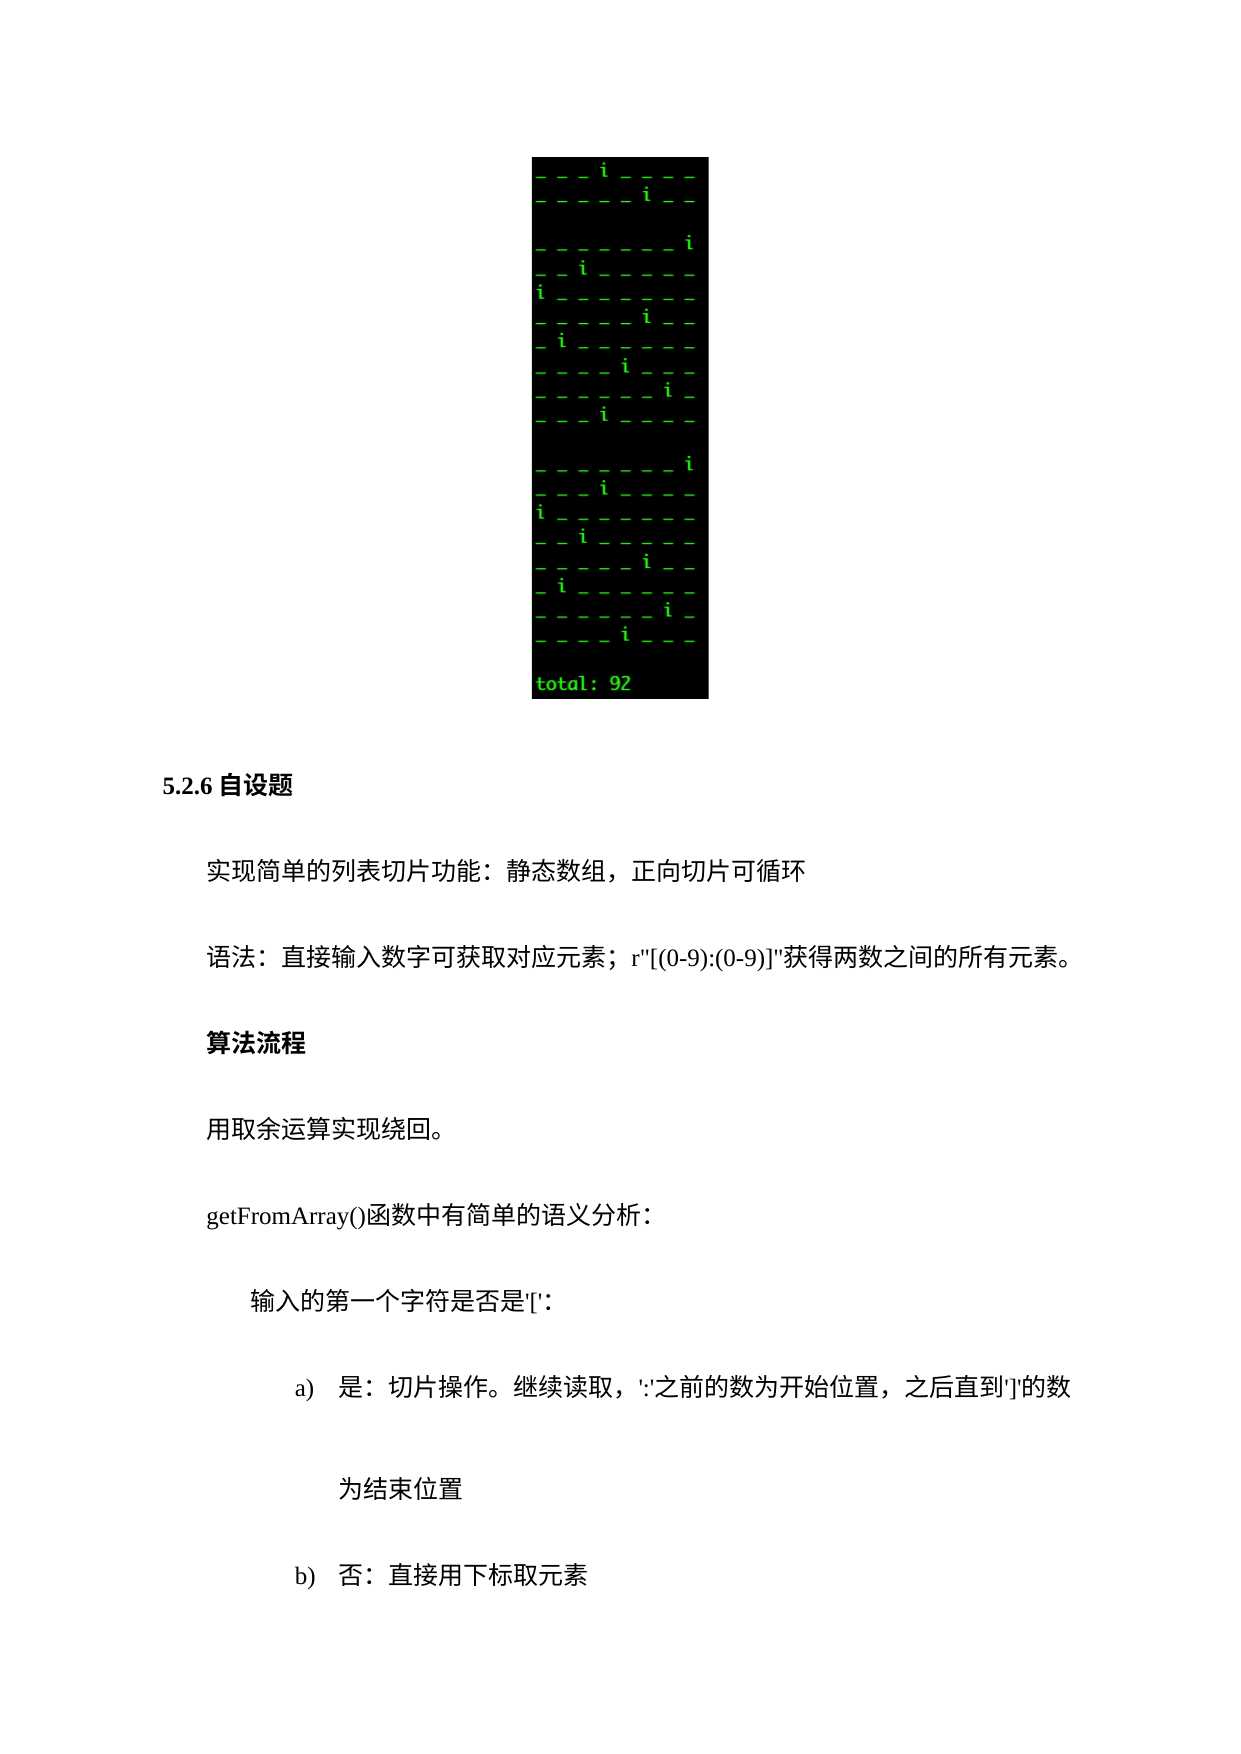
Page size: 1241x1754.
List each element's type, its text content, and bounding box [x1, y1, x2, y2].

text getFromArray()函数中有简单的语义分析： [162, 1179, 1078, 1247]
text 算法流程 [162, 1007, 1078, 1075]
subtitle 5.2.6 自设题 [162, 749, 1078, 817]
list 输入的第一个字符是否是'['： [162, 1266, 1078, 1333]
list 是：切片操作。继续读取，':'之前的数为开始位置，之后直到']'的数为结束位置 [294, 1352, 1078, 1521]
text 用取余运算实现绕回。 [162, 1093, 1078, 1161]
picture [531, 157, 709, 699]
list 否：直接用下标取元素 [294, 1539, 1078, 1607]
text 实现简单的列表切片功能：静态数组，正向切片可循环 [162, 835, 1078, 903]
text 语法：直接输入数字可获取对应元素；r"[(0-9):(0-9)]"获得两数之间的所有元素。 [162, 921, 1078, 989]
